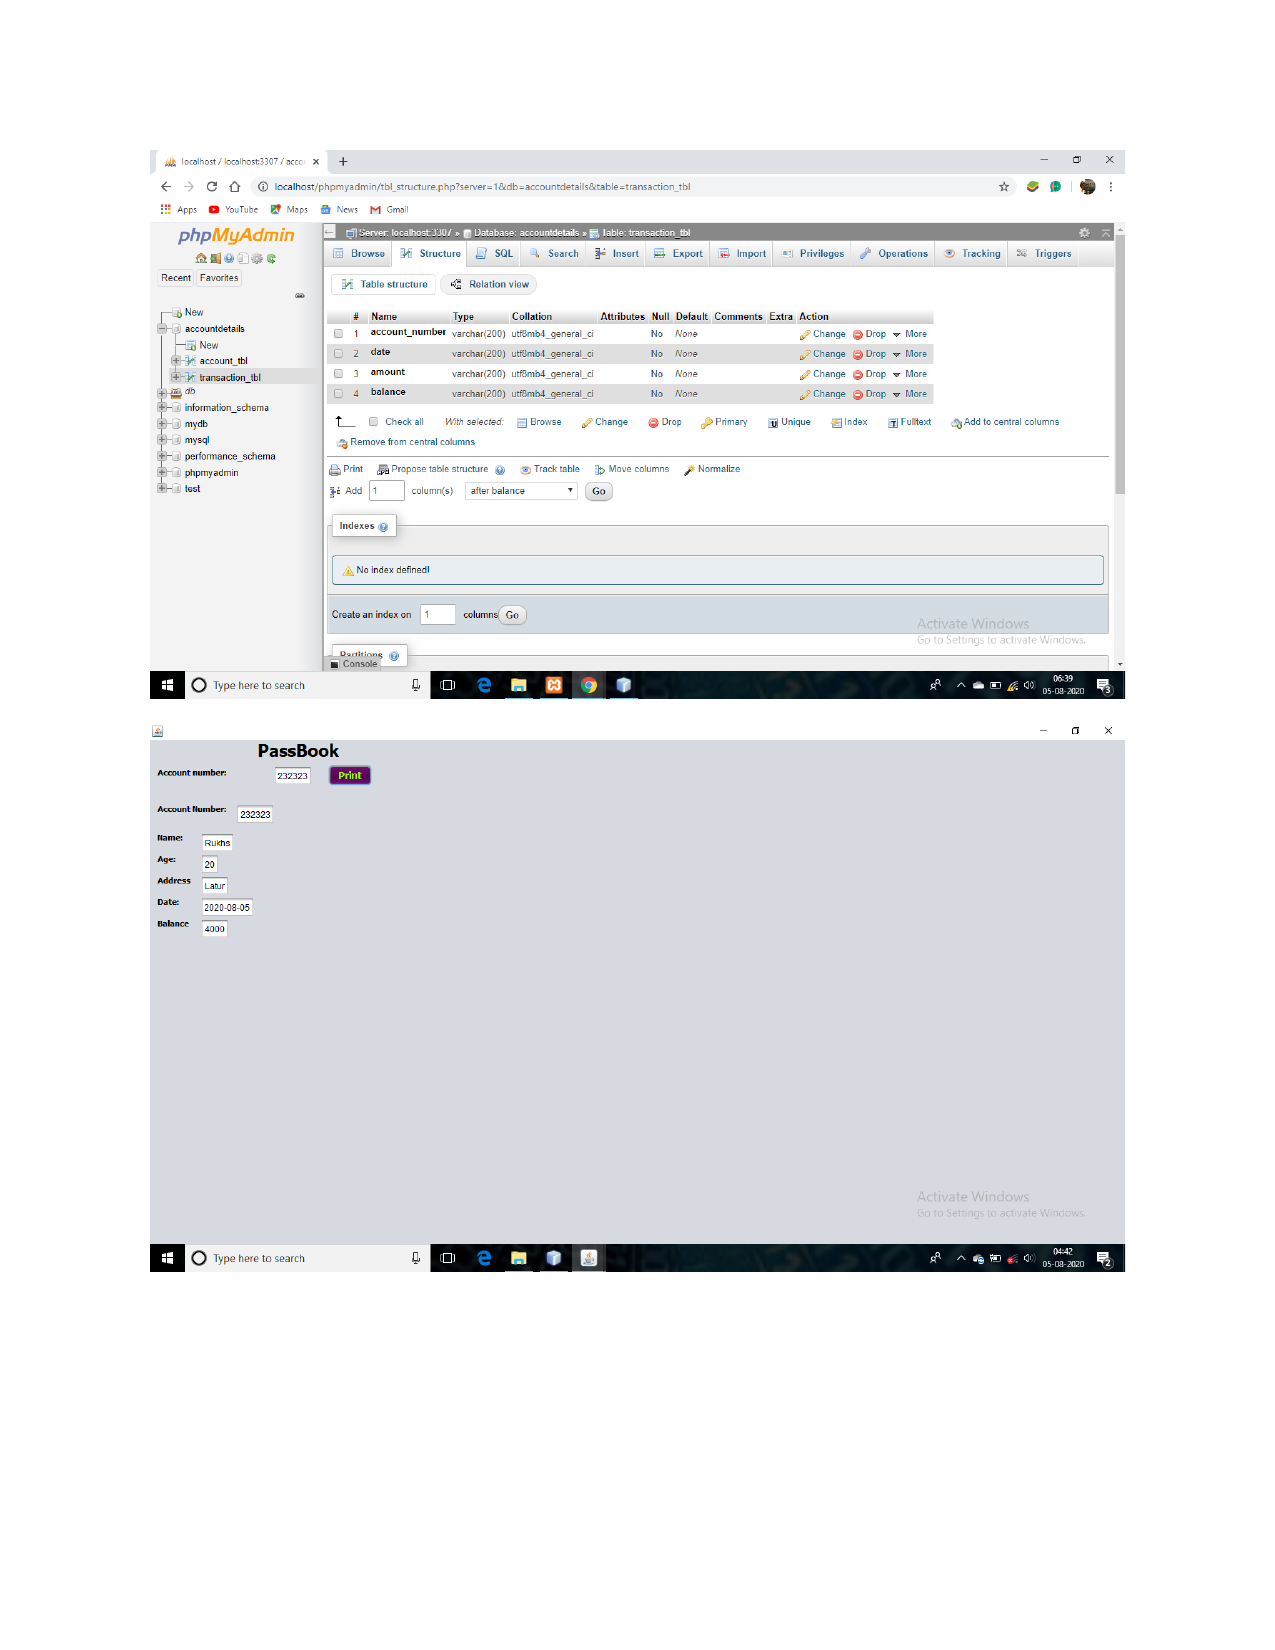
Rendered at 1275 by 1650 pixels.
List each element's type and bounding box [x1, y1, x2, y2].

picture [150, 723, 1125, 1272]
picture [150, 150, 1125, 699]
